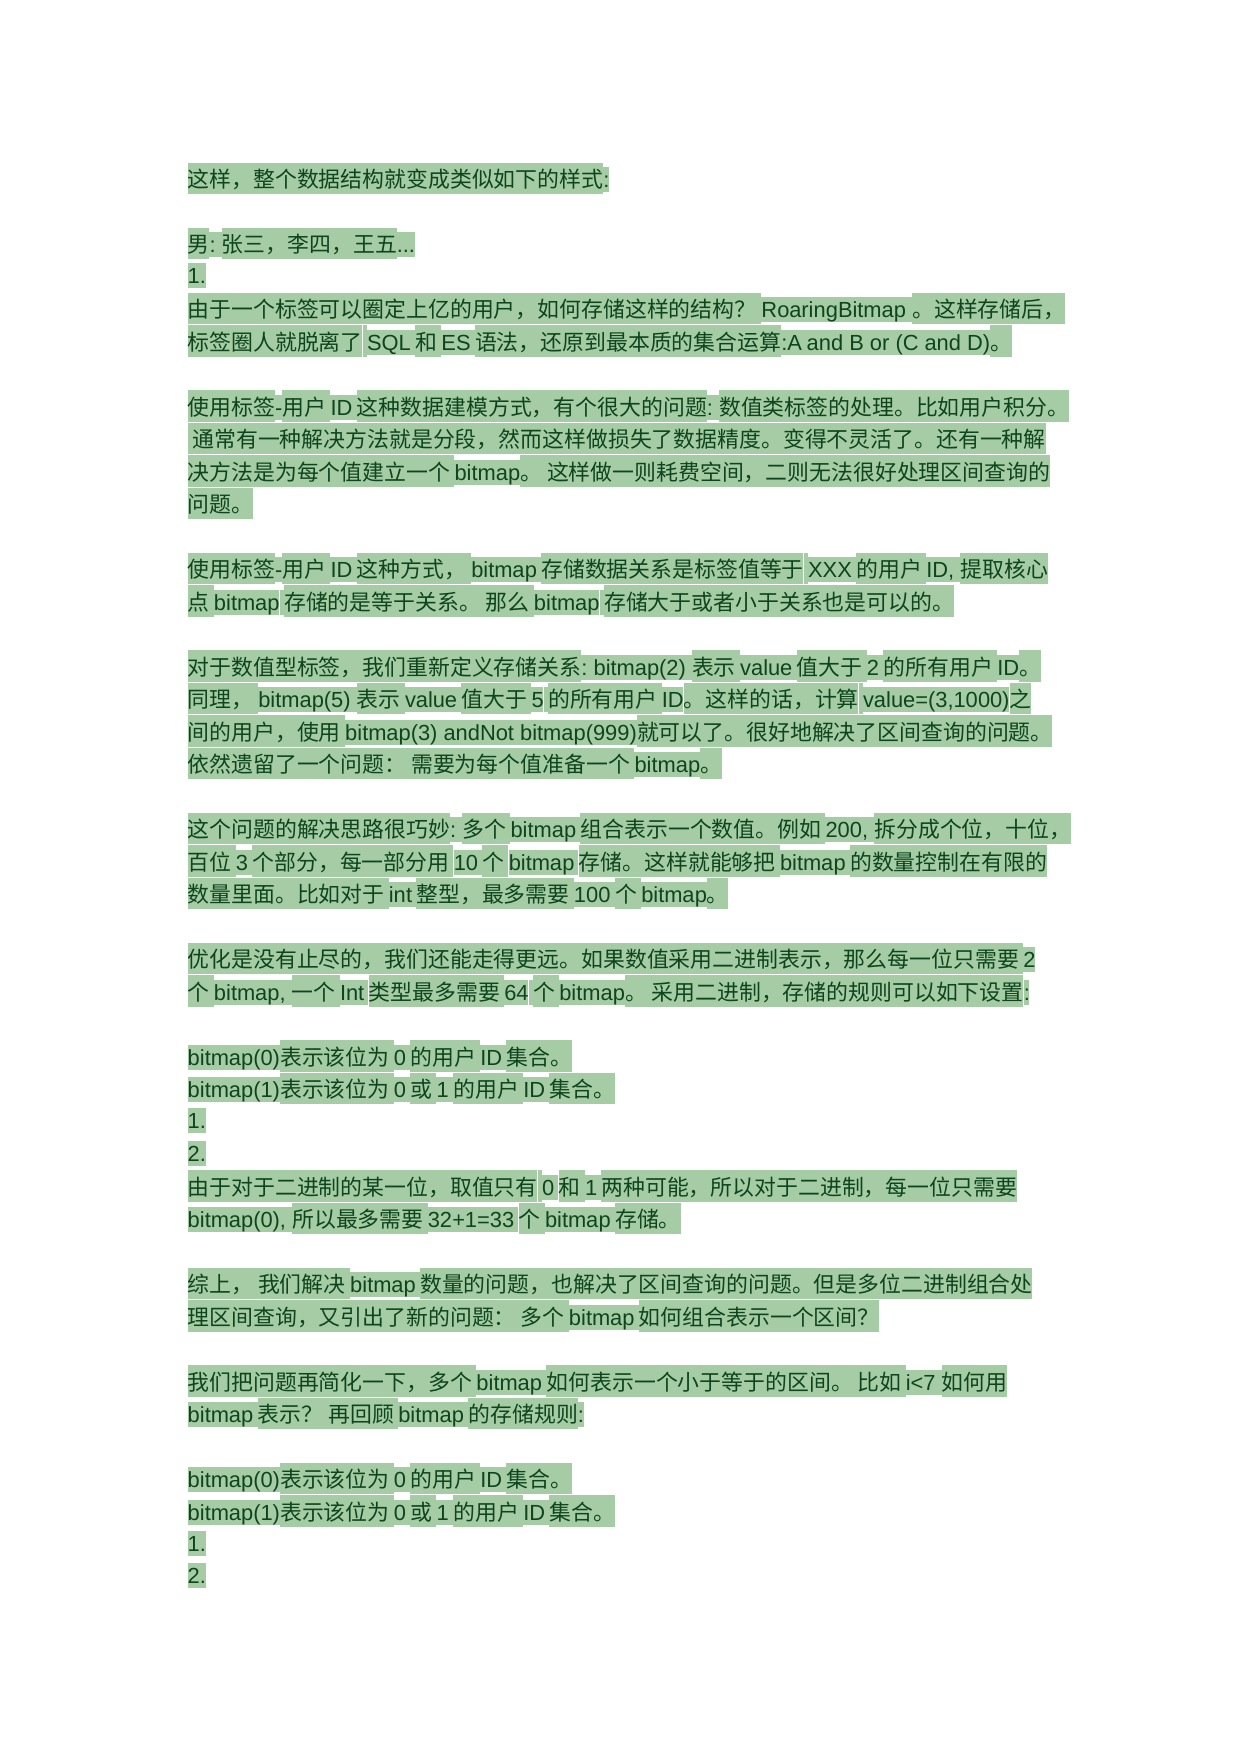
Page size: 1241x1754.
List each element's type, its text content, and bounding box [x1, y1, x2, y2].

text bitmap(0)表示该位为0的用户ID集合。 [187, 1462, 1053, 1494]
text 1. [187, 1527, 1053, 1559]
text 综上， 我们解决bitmap数量的问题，也解决了区间查询的问题。但是多位二进制组合处理区间查询，又引出了新的问题： 多个bitmap如何组合表示一个区间？ [187, 1267, 1053, 1332]
text bitmap(1)表示该位为0或1的用户ID集合。 [187, 1494, 1053, 1527]
text 使用标签-用户ID这种方式， bitmap存储数据关系是标签值等于XXX的用户ID, 提取核心点bitmap存储的是等于关系。 那么bitmap存储大于或者小于关系也是可以的。 [187, 552, 1053, 617]
text 这个问题的解决思路很巧妙: 多个bitmap组合表示一个数值。例如200, 拆分成个位，十位，百位3个部分，每一部分用10个bitmap存储。这样就能够把bitmap的数量控制在有限的数量里面。比如对于int整型，最多需要100个bitmap。 [187, 812, 1053, 909]
text 这样，整个数据结构就变成类似如下的样式: [187, 162, 1053, 194]
text 1. [187, 1104, 1053, 1137]
text 对于数值型标签，我们重新定义存储关系: bitmap(2) 表示value值大于2的所有用户ID。 同理， bitmap(5) 表示value值大于5的所有用户ID。这样的话，计算value=(3,1000)之间的用户，使用bitmap(3) andNot bitmap(999)就可以了。很好地解决了区间查询的问题。 依然遗留了一个问题： 需要为每个值准备一个bitmap。 [187, 649, 1053, 779]
text bitmap(1)表示该位为0或1的用户ID集合。 [187, 1072, 1053, 1104]
text 男: 张三，李四，王五... [187, 227, 1053, 259]
text 优化是没有止尽的，我们还能走得更远。如果数值采用二进制表示，那么每一位只需要2个bitmap, 一个Int类型最多需要64个bitmap。 采用二进制，存储的规则可以如下设置: [187, 942, 1053, 1007]
text 我们把问题再简化一下，多个bitmap如何表示一个小于等于的区间。 比如i<7 如何用bitmap表示？ 再回顾bitmap的存储规则: [187, 1364, 1053, 1429]
text 2. [187, 1559, 1053, 1592]
text 使用标签-用户ID这种数据建模方式，有个很大的问题: 数值类标签的处理。比如用户积分。 通常有一种解决方法就是分段，然而这样做损失了数据精度。变得不灵活了。还有一种解决方法是为每个值建立一个bitmap。 这样做一则耗费空间，二则无法很好处理区间查询的问题。 [187, 389, 1053, 519]
text 1. [187, 259, 1053, 292]
text 由于对于二进制的某一位，取值只有0和1两种可能，所以对于二进制，每一位只需要bitmap(0), 所以最多需要32+1=33个bitmap存储。 [187, 1169, 1053, 1234]
text bitmap(0)表示该位为0的用户ID集合。 [187, 1039, 1053, 1072]
text 由于一个标签可以圈定上亿的用户，如何存储这样的结构？ RoaringBitmap 。这样存储后，标签圈人就脱离了SQL和ES语法，还原到最本质的集合运算:A and B or (C and D)。 [187, 292, 1053, 357]
text 2. [187, 1137, 1053, 1169]
